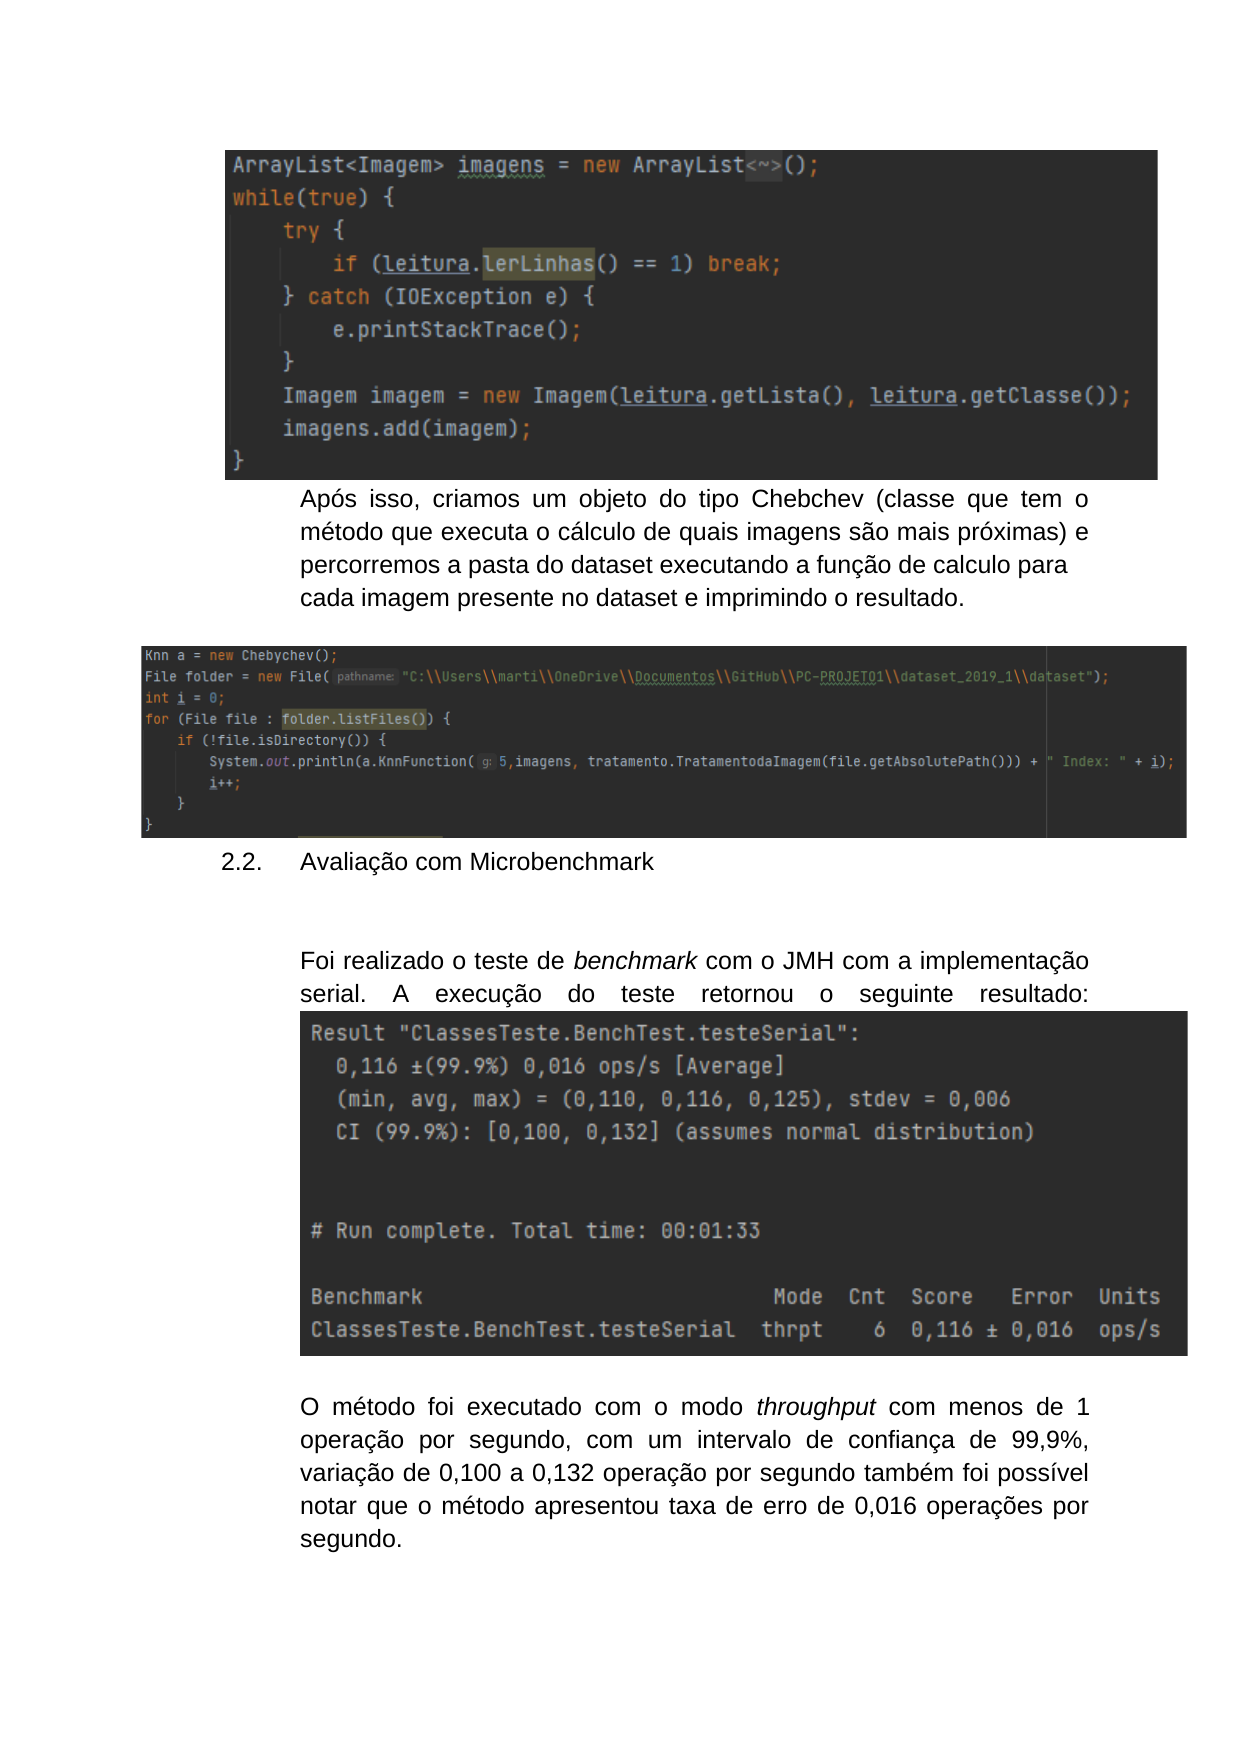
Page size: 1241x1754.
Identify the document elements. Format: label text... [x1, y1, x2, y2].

text cada imagem presente no dataset e imprimindo o resultado. [300, 583, 1090, 611]
text Foi realizado o teste de benchmark com o JMH com a implementação serial. A execução do teste retornou o seguinte resultado: [300, 946, 1090, 1011]
picture [225, 150, 1158, 480]
picture [300, 1011, 1188, 1356]
text Após isso, criamos um objeto do tipo Chebchev (classe que tem o método que executa o cálculo de quais imagens são mais próximas) e percorremos a pasta do dataset executando a função de calculo para [300, 483, 1090, 578]
list Avaliação com Microbenchmark [262, 847, 1090, 876]
text O método foi executado com o modo throughput com menos de 1 operação por segundo, com um intervalo de confiança de 99,9%, variação de 0,100 a 0,132 operação por segundo também foi possível notar que o método apresentou taxa de erro de 0,016 operações por segundo. [300, 1392, 1090, 1553]
picture [141, 646, 1187, 838]
